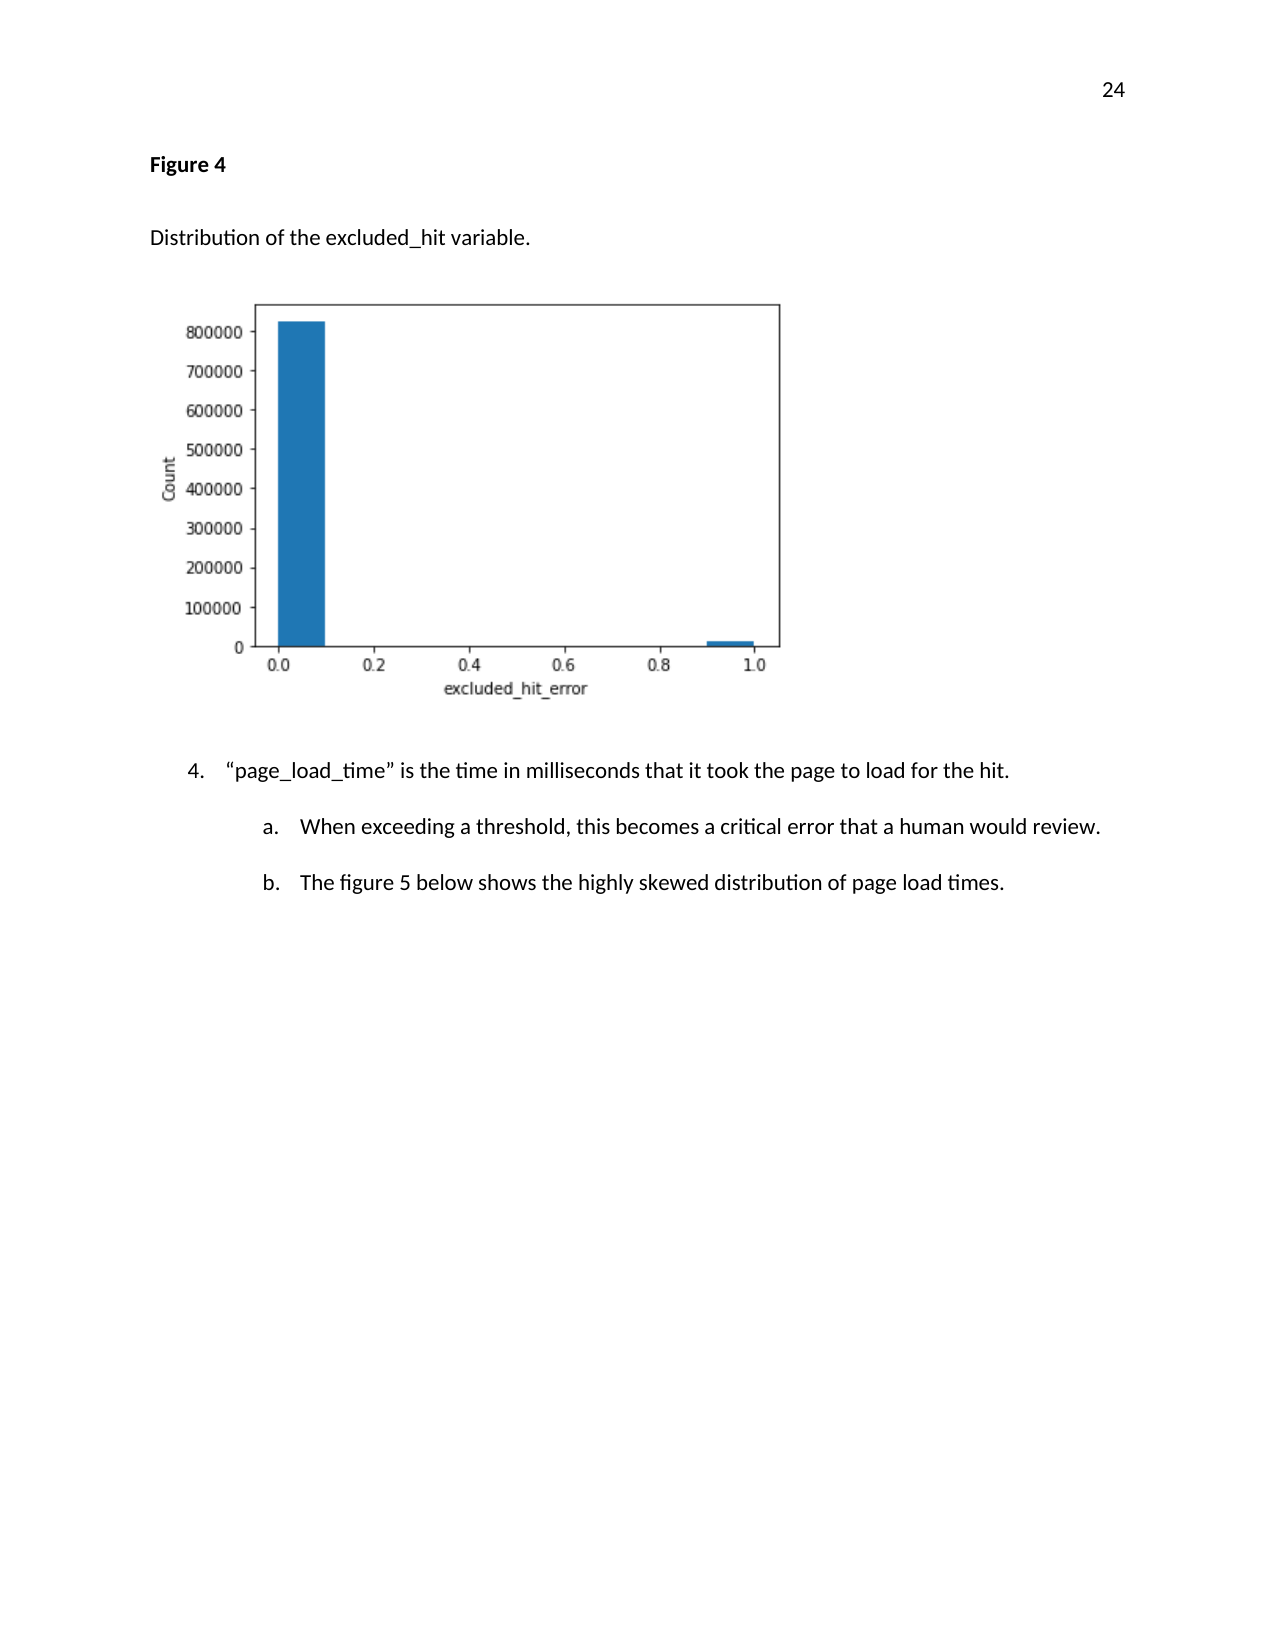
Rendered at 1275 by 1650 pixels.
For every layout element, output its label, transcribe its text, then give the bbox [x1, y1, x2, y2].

text Distribution of the excluded_hit variable. [150, 223, 1125, 251]
list “page_load_time” is the time in milliseconds that it took the page to load for the hit. [187, 756, 1125, 784]
list When exceeding a threshold, this becomes a critical error that a human would review. [262, 812, 1125, 840]
list The figure 5 below shows the highly skewed distribution of page load times. [262, 868, 1125, 896]
text Figure 4 [150, 150, 1125, 178]
picture [150, 295, 800, 712]
